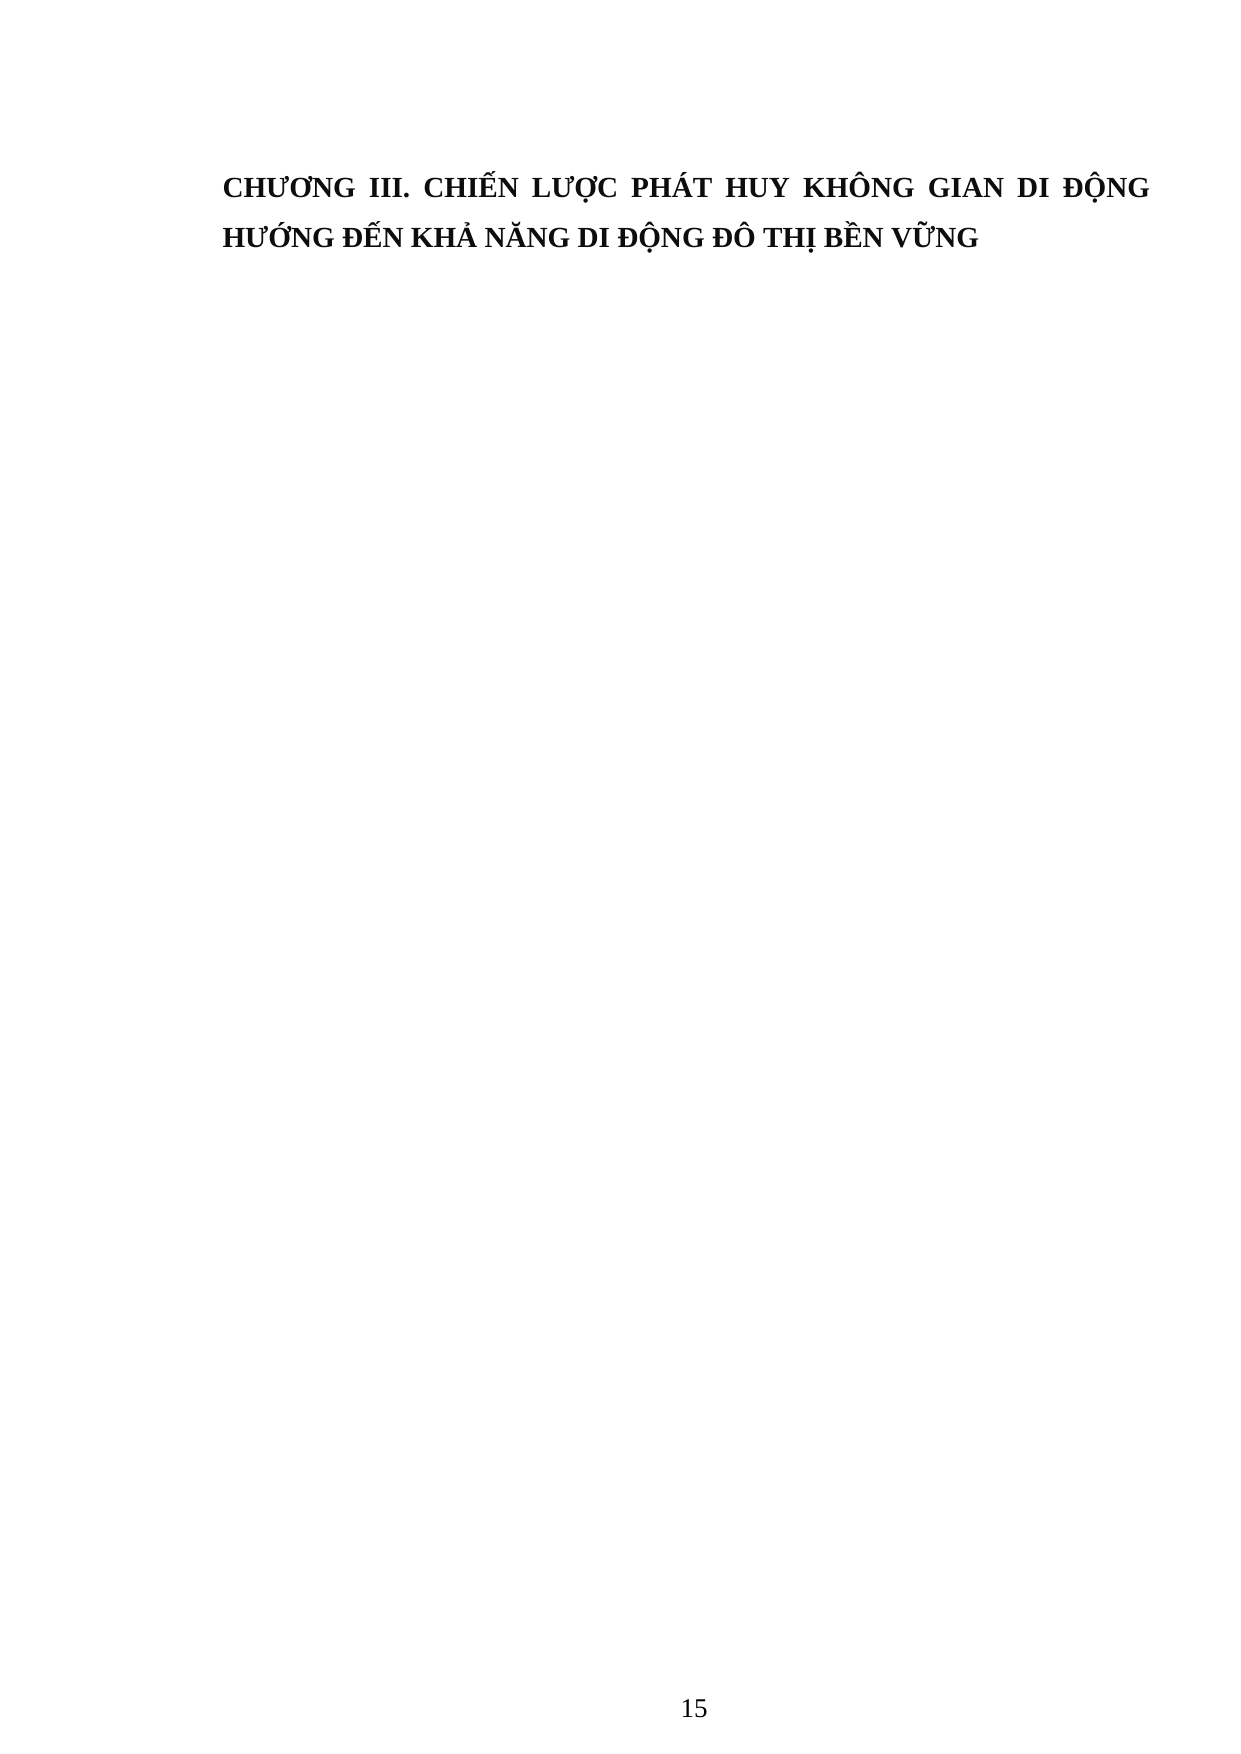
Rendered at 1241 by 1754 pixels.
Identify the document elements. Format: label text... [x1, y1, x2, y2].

subtitle CHƯƠNG III. CHIẾN LƯỢC PHÁT HUY KHÔNG GIAN DI ĐỘNG HƯỚNG ĐẾN KHẢ NĂNG DI ĐỘNG ĐÔ THỊ BỀN VỮNG [222, 170, 1152, 253]
